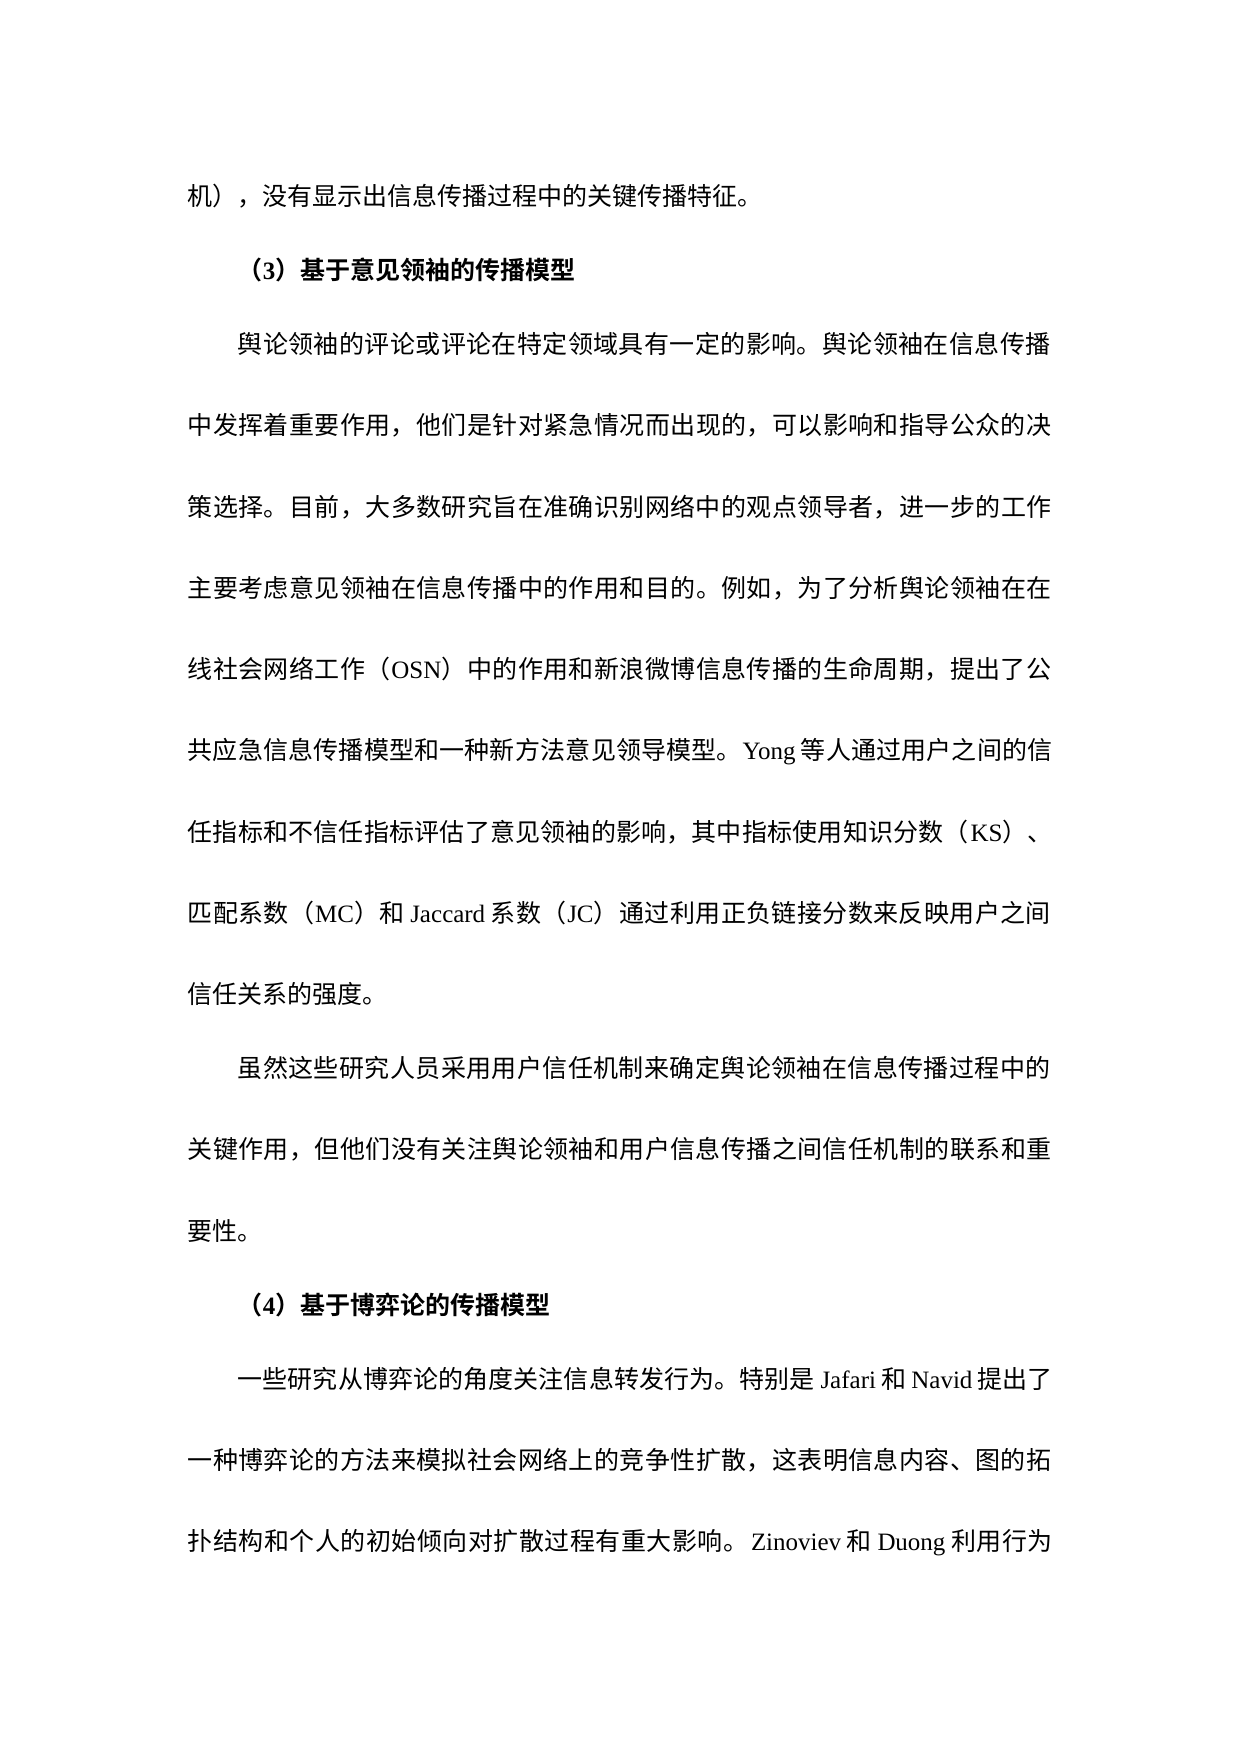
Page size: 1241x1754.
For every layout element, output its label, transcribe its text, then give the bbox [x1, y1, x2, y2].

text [187, 1345, 1053, 1572]
text （4）基于博弈论的传播模型 [187, 1271, 1053, 1336]
text 舆论领袖的评论或评论在特定领域具有一定的影响。舆论领袖在信息传播中发挥着重要作用，他们是针对紧急情况而出现的，可以影响和指导公众的决策选择。目前，大多数研究旨在准确识别网络中的观点领导者，进一步的工作主要考虑意见领袖在信息传播中的作用和目的。例如，为了分析舆论领袖在在线社会网络工作（OSN）中的作用和新浪微博信息传播的生命周期，提出了公共应急信息传播模型和一种新方法意见领导模型。Yong等人通过用户之间的信任指标和不信任指标评估了意见领袖的影响，其中指标使用知识分数（KS）、匹配系数（MC）和Jaccard系数（JC）通过利用正负链接分数来反映用户之间信任关系的强度。 [187, 310, 1053, 1025]
text 虽然这些研究人员采用用户信任机制来确定舆论领袖在信息传播过程中的关键作用，但他们没有关注舆论领袖和用户信息传播之间信任机制的联系和重要性。 [187, 1034, 1053, 1262]
text （3）基于意见领袖的传播模型 [187, 236, 1053, 301]
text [187, 162, 1053, 227]
